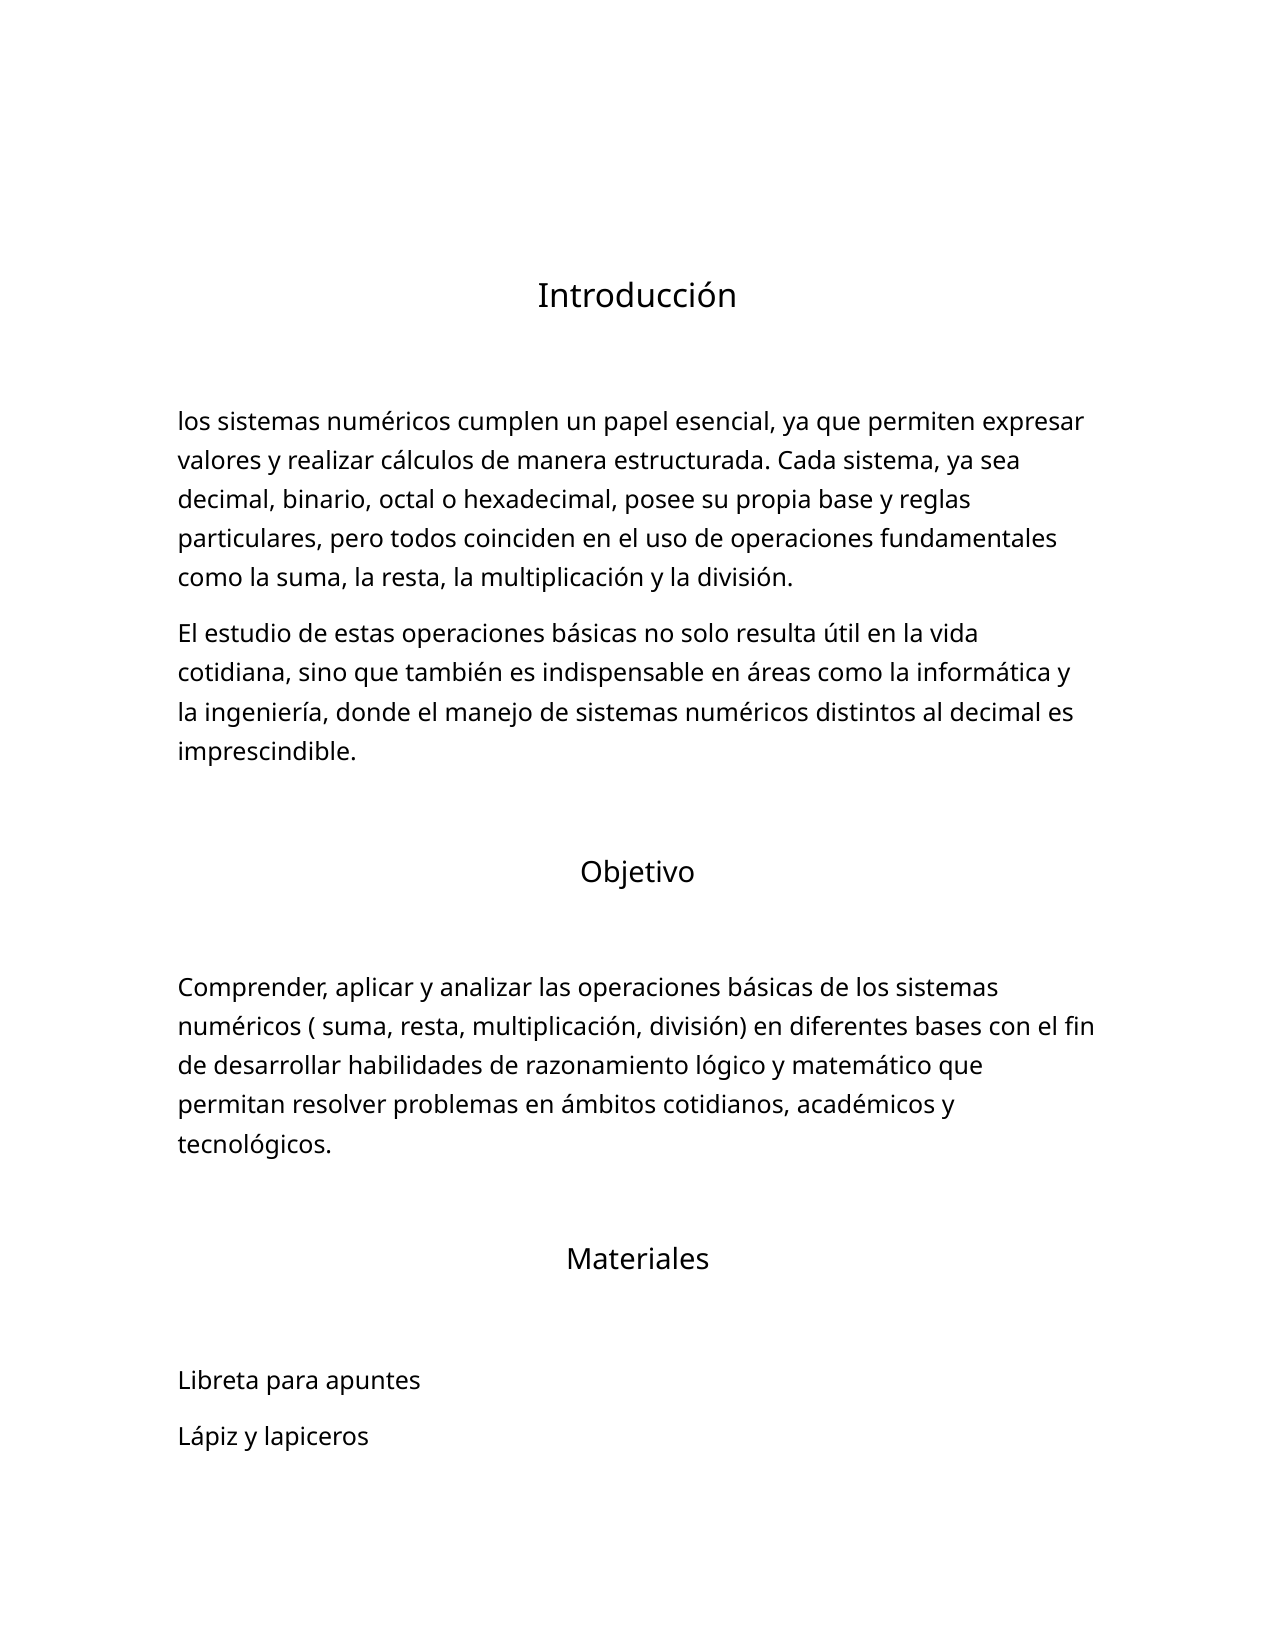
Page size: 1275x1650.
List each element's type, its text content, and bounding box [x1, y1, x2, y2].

text los sistemas numéricos cumplen un papel esencial, ya que permiten expresar valores y realizar cálculos de manera estructurada. Cada sistema, ya sea decimal, binario, octal o hexadecimal, posee su propia base y reglas particulares, pero todos coinciden en el uso de operaciones fundamentales como la suma, la resta, la multiplicación y la división. [177, 403, 1098, 594]
text Comprender, aplicar y analizar las operaciones básicas de los sistemas numéricos ( suma, resta, multiplicación, división) en diferentes bases con el fin de desarrollar habilidades de razonamiento lógico y matemático que permitan resolver problemas en ámbitos cotidianos, académicos y tecnológicos. [177, 969, 1098, 1160]
text Lápiz y lapiceros [177, 1418, 1098, 1452]
text Libreta para apuntes [177, 1362, 1098, 1397]
text Materiales [177, 1238, 1098, 1278]
text Objetivo [177, 851, 1098, 891]
text Introducción [177, 272, 1098, 318]
text El estudio de estas operaciones básicas no solo resulta útil en la vida cotidiana, sino que también es indispensable en áreas como la informática y la ingeniería, donde el manejo de sistemas numéricos distintos al decimal es imprescindible. [177, 616, 1098, 767]
